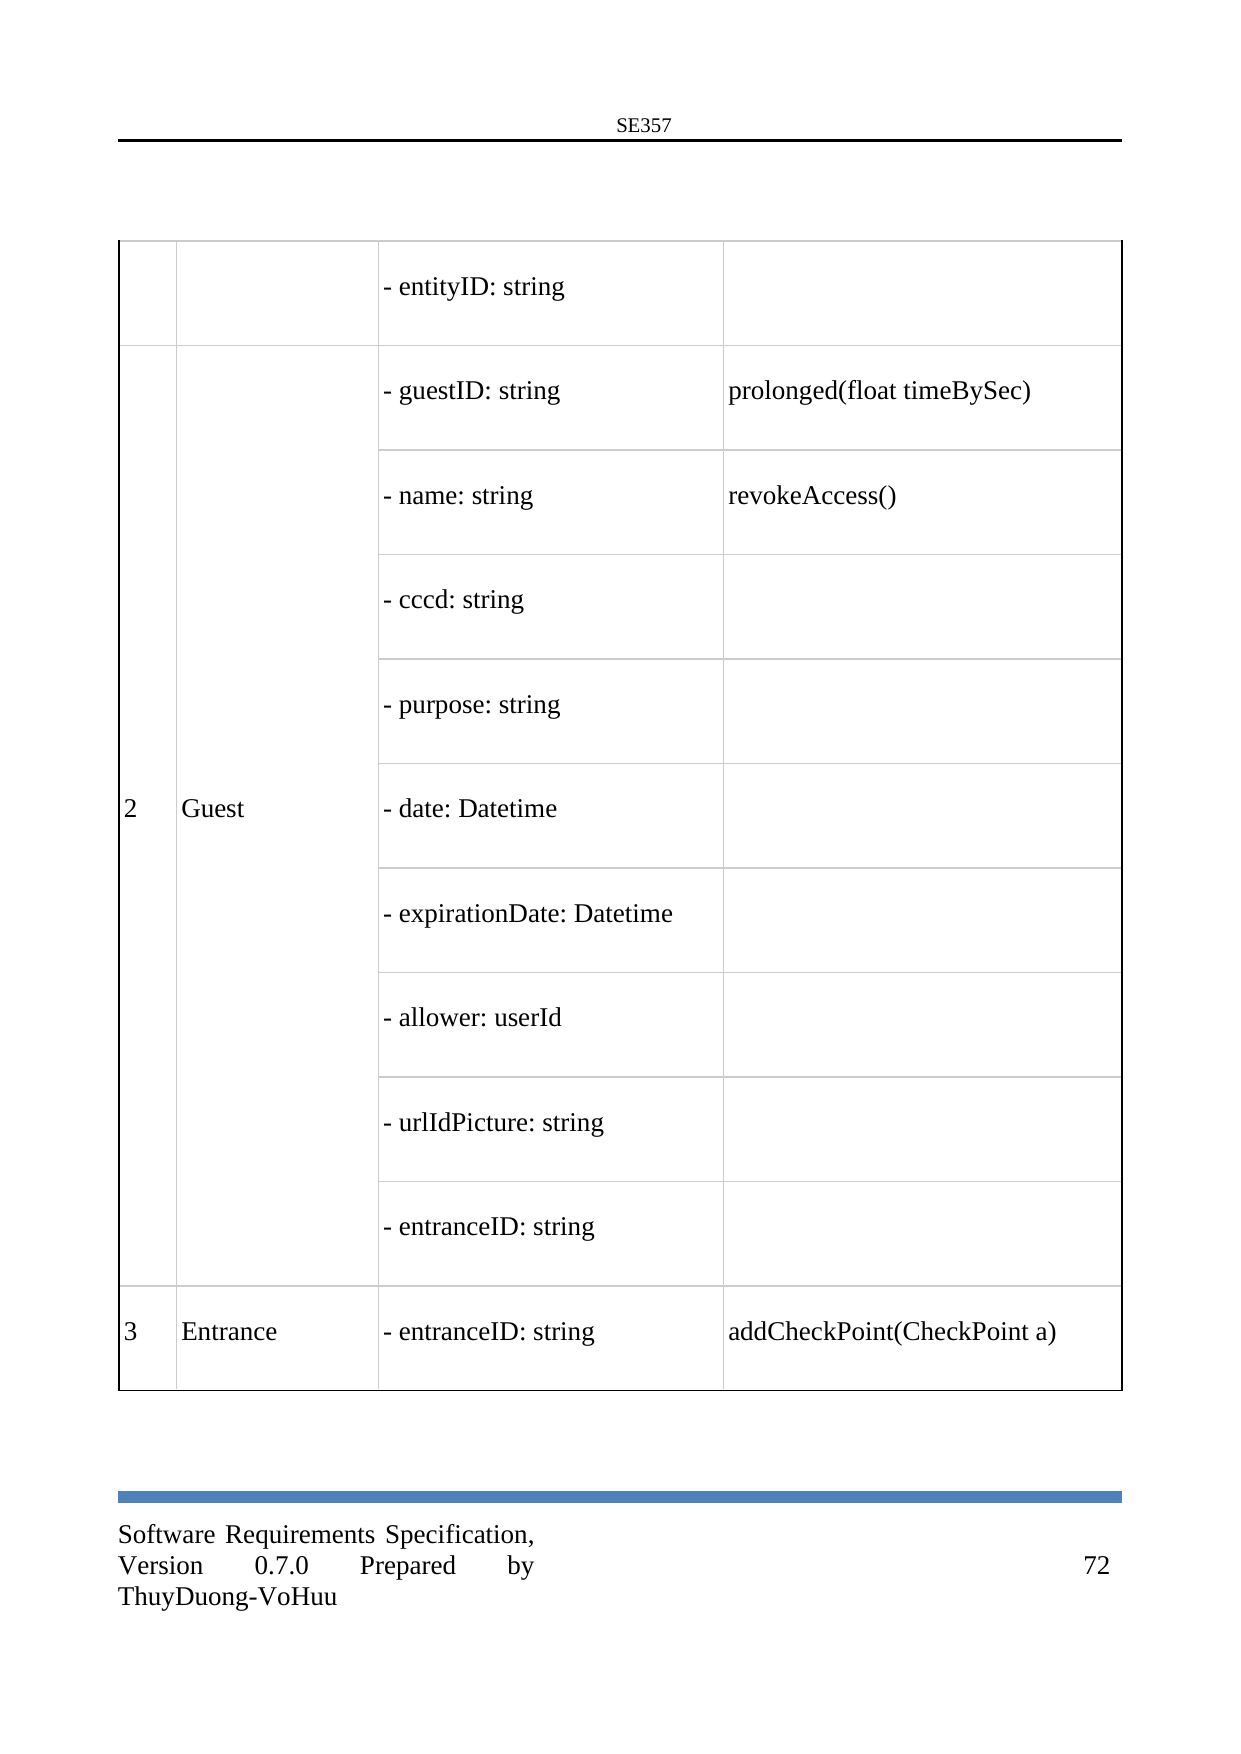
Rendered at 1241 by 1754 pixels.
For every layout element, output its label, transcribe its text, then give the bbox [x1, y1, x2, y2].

table_cell - guestID: string [379, 346, 723, 449]
table_cell [724, 1182, 1121, 1285]
table_cell - allower: userId [379, 973, 723, 1076]
table_cell - entranceID: string [379, 1287, 723, 1389]
table_cell [724, 973, 1121, 1076]
table_cell addCheckPoint(CheckPoint a) [724, 1287, 1121, 1389]
table_cell - purpose: string [379, 660, 723, 763]
table_cell prolonged(float timeBySec) [724, 346, 1121, 449]
table_cell 2 [120, 346, 176, 1285]
table_cell [724, 869, 1121, 972]
table_cell Entrance [177, 1287, 378, 1389]
table_cell - expirationDate: Datetime [379, 869, 723, 972]
table_cell [724, 764, 1121, 867]
table_cell [724, 660, 1121, 763]
table_cell [724, 242, 1121, 345]
table_cell - date: Datetime [379, 764, 723, 867]
table_cell Guest [177, 346, 378, 1285]
table_cell 3 [120, 1287, 176, 1389]
table_cell - entranceID: string [379, 1182, 723, 1285]
table_cell - name: string [379, 451, 723, 554]
table_cell - cccd: string [379, 555, 723, 658]
table_cell [724, 555, 1121, 658]
table_cell revokeAccess() [724, 451, 1121, 554]
table_cell - urlIdPicture: string [379, 1078, 723, 1181]
table_cell [724, 1078, 1121, 1181]
table_cell - entityID: string [379, 242, 723, 345]
